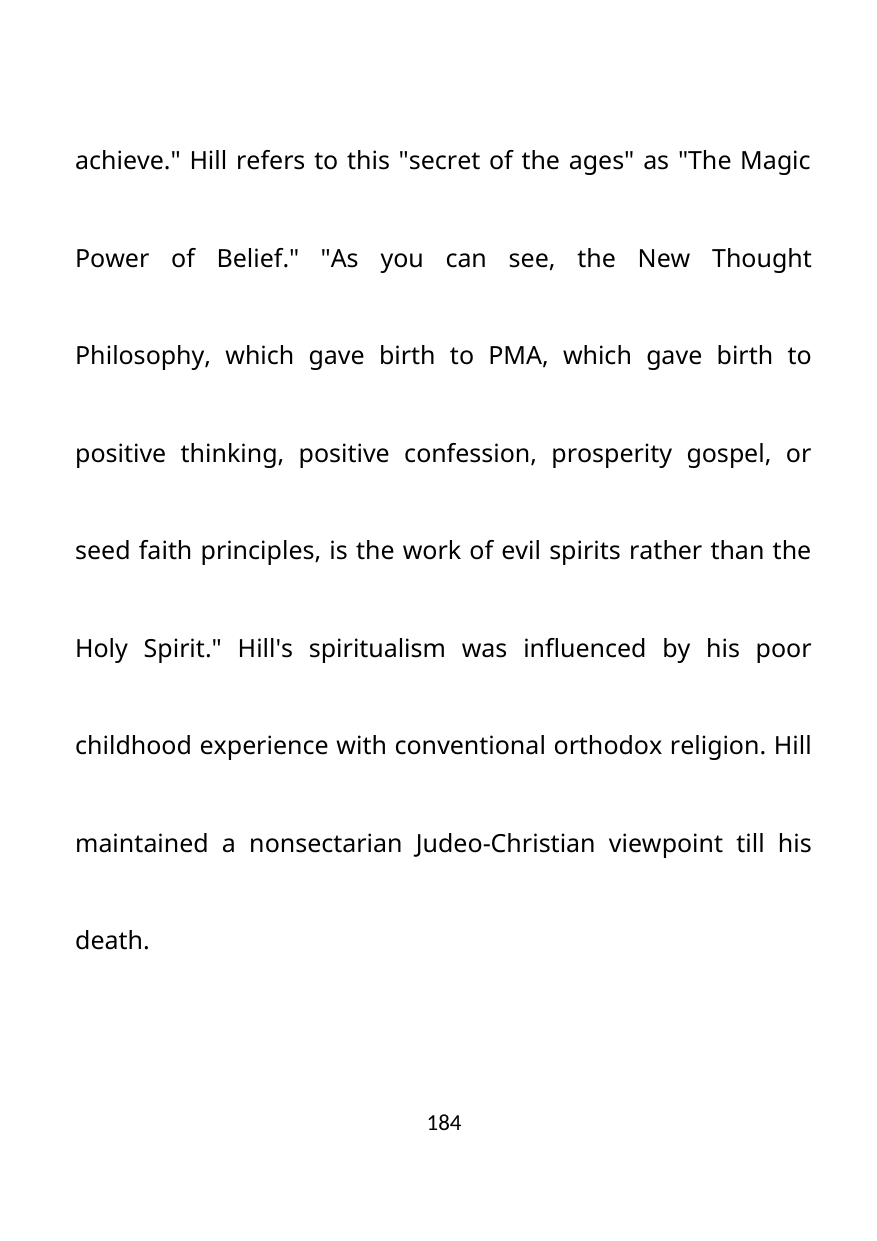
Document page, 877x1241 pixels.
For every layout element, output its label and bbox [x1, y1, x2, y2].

text [75, 127, 812, 972]
